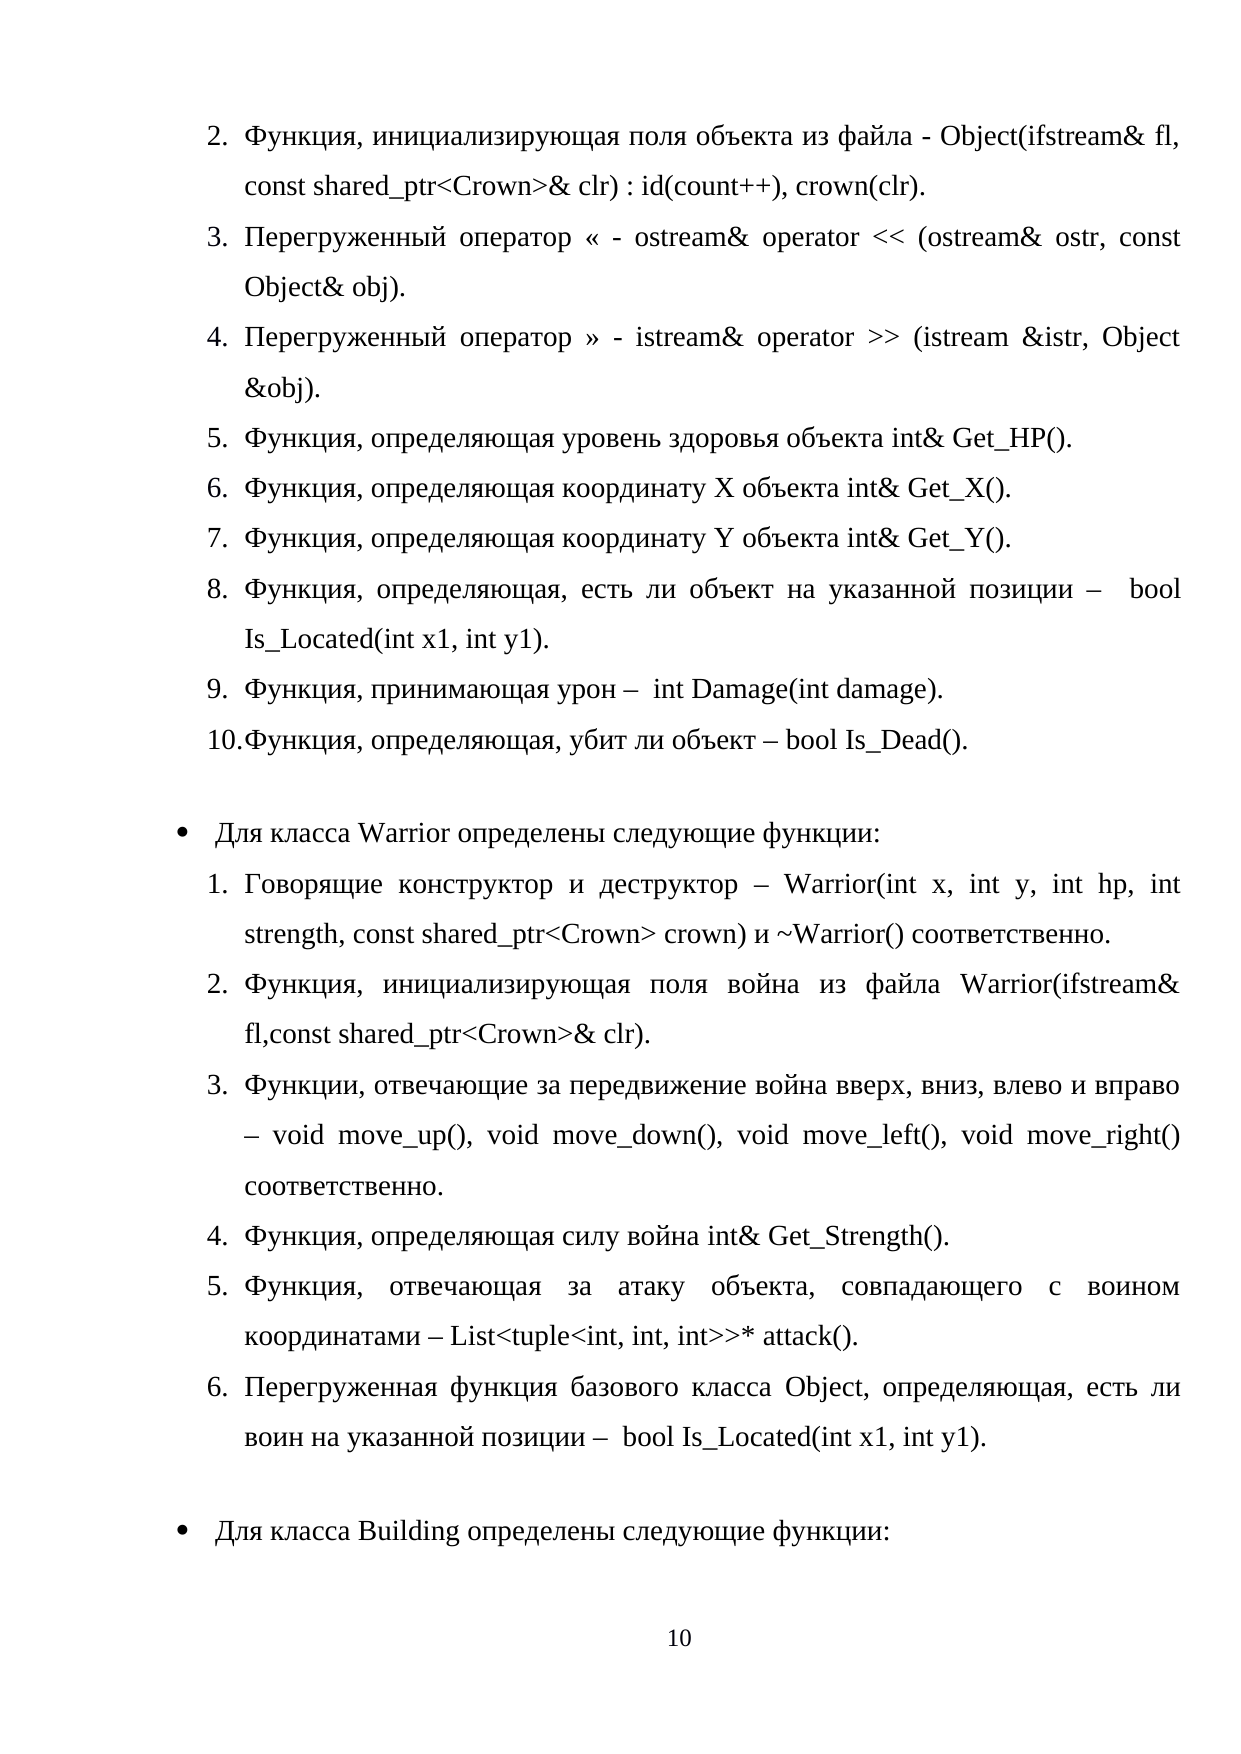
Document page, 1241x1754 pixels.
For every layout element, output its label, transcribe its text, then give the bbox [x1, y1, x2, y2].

list Для класса Building определены следующие функции: [177, 1513, 1181, 1546]
list Функция, инициализирующая поля война из файла Warrior(ifstream& fl,const shared_ptr<Crown>& clr). [207, 966, 1181, 1050]
list Функция, определяющая уровень здоровья объекта int& Get_HP(). [207, 420, 1181, 453]
list Перегруженный оператор » - istream& operator >> (istream &istr, Object &obj). [207, 319, 1181, 403]
list Перегруженная функция базового класса Object, определяющая, есть ли воин на указанной позиции – bool Is_Located(int x1, int y1). [207, 1369, 1181, 1453]
list Функция, инициализирующая поля объекта из файла - Object(ifstream& fl, const shared_ptr<Crown>& clr) : id(count++), crown(clr). [207, 118, 1181, 202]
list Функция, определяющая, убит ли объект – bool Is_Dead(). [207, 722, 1181, 755]
list Функция, принимающая урон – int Damage(int damage). [207, 672, 1181, 705]
list Перегруженный оператор « - ostream& operator << (ostream& ostr, const Object& obj). [207, 219, 1181, 303]
list Функция, определяющая, есть ли объект на указанной позиции – bool Is_Located(int x1, int y1). [207, 571, 1181, 655]
list Функция, отвечающая за атаку объекта, совпадающего с воином координатами – List<tuple<int, int, int>>* attack(). [207, 1268, 1181, 1352]
list Функции, отвечающие за передвижение война вверх, вниз, влево и вправо – void move_up(), void move_down(), void move_left(), void move_right() соответственно. [207, 1067, 1181, 1201]
list Для класса Warrior определены следующие функции: [177, 815, 1181, 849]
list Говорящие конструктор и деструктор – Warrior(int x, int y, int hp, int strength, const shared_ptr<Crown> crown) и ~Warrior() соответственно. [207, 866, 1181, 949]
list Функция, определяющая координату X объекта int& Get_X(). [207, 470, 1181, 504]
list Функция, определяющая координату Y объекта int& Get_Y(). [207, 521, 1181, 554]
list Функция, определяющая силу война int& Get_Strength(). [207, 1218, 1181, 1251]
